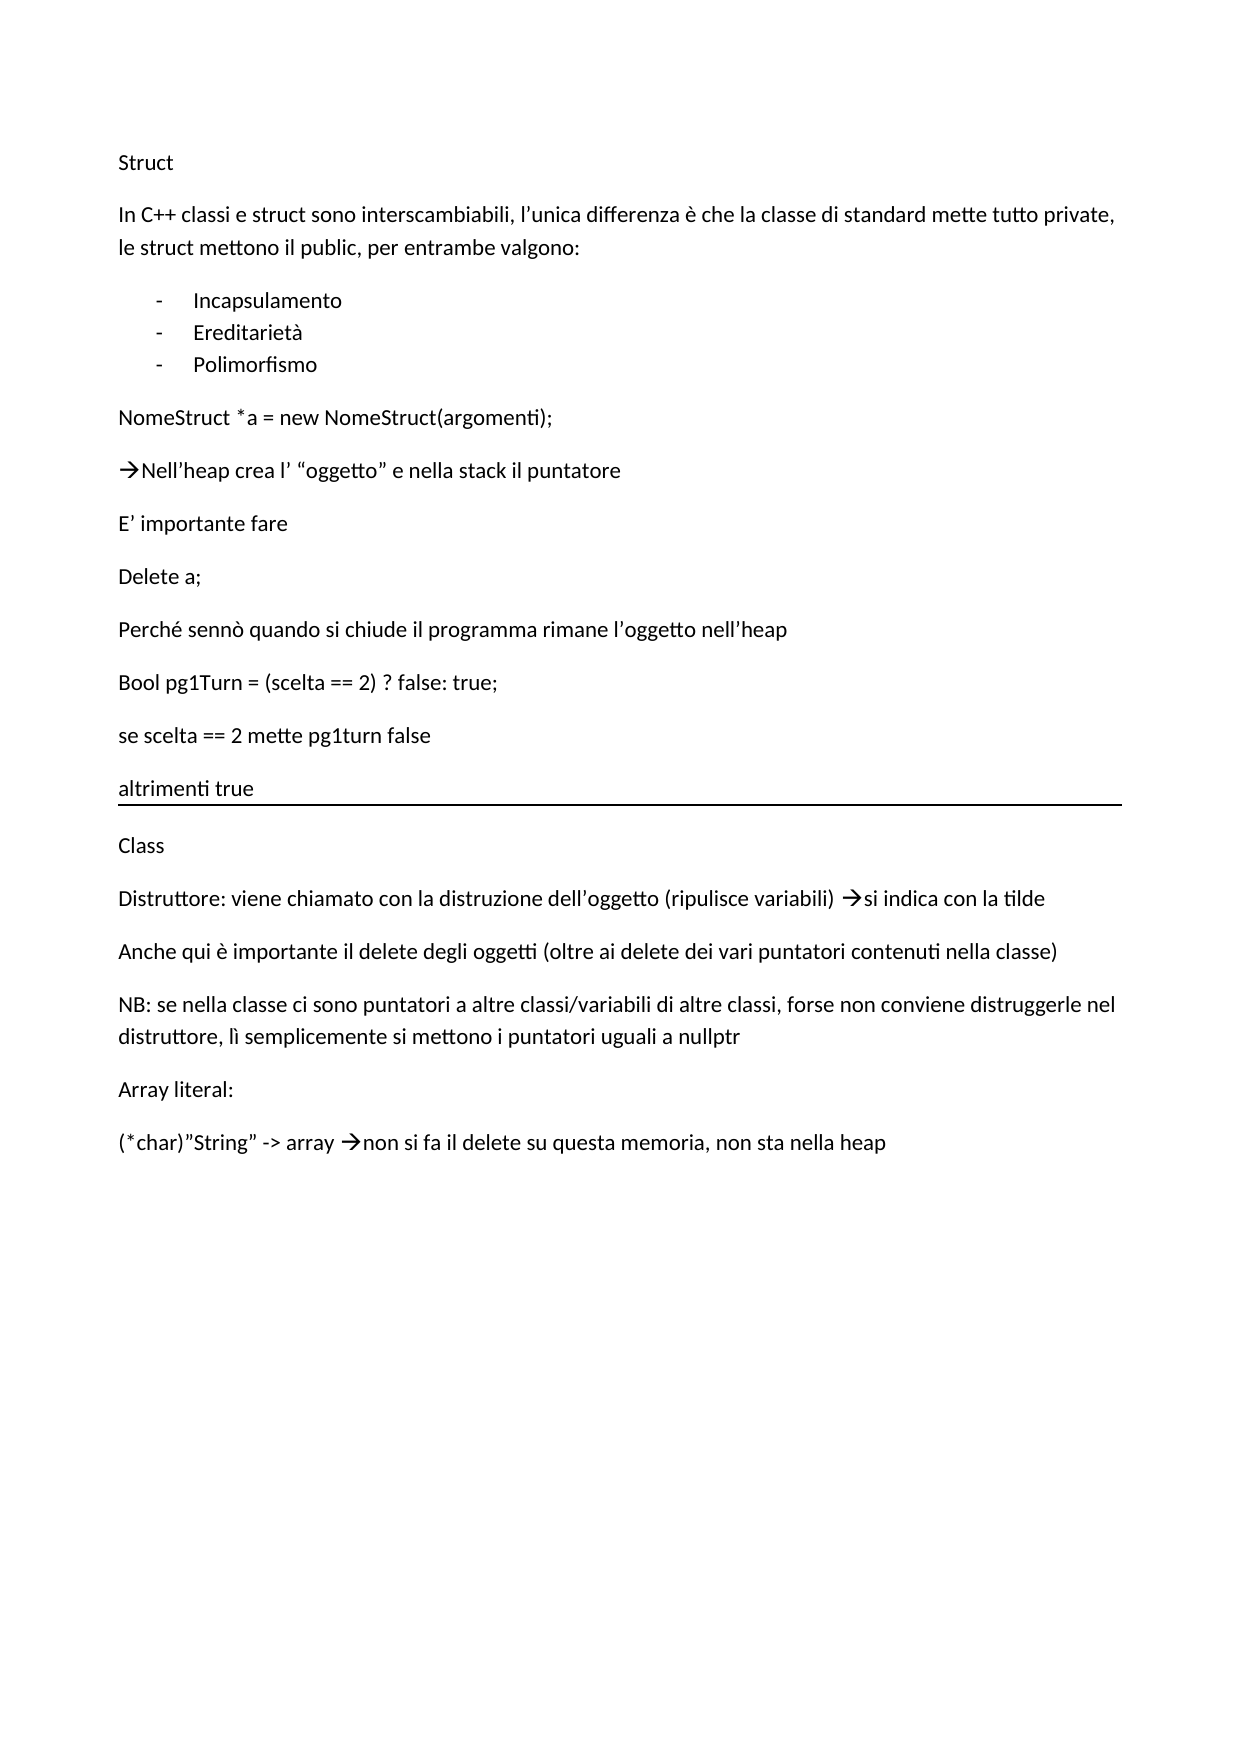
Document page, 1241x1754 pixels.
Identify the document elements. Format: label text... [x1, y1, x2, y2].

list Ereditarietà [156, 318, 1122, 346]
text altrimenti true [118, 774, 1122, 804]
text Bool pg1Turn = (scelta == 2) ? false: true; [118, 668, 1122, 696]
text Delete a; [118, 562, 1122, 590]
text Nell’heap crea l’ “oggetto” e nella stack il puntatore [118, 456, 1122, 484]
text Struct [118, 148, 1122, 176]
text NB: se nella classe ci sono puntatori a altre classi/variabili di altre classi, forse non conviene distruggerle nel distruttore, lì semplicemente si mettono i puntatori uguali a nullptr [118, 990, 1122, 1050]
text NomeStruct *a = new NomeStruct(argomenti); [118, 403, 1122, 431]
text Array literal: [118, 1075, 1122, 1103]
list Incapsulamento [156, 286, 1122, 314]
text In C++ classi e struct sono interscambiabili, l’unica differenza è che la classe di standard mette tutto private, le struct mettono il public, per entrambe valgono: [118, 201, 1122, 261]
text Distruttore: viene chiamato con la distruzione dell’oggetto (ripulisce variabili) si indica con la tilde [118, 884, 1122, 912]
text (*char)”String” -> array non si fa il delete su questa memoria, non sta nella heap [118, 1128, 1122, 1156]
text Perché sennò quando si chiude il programma rimane l’oggetto nell’heap [118, 615, 1122, 643]
text E’ importante fare [118, 509, 1122, 537]
text Class [118, 831, 1122, 859]
text Anche qui è importante il delete degli oggetti (oltre ai delete dei vari puntatori contenuti nella classe) [118, 937, 1122, 965]
list Polimorfismo [156, 350, 1122, 378]
text se scelta == 2 mette pg1turn false [118, 721, 1122, 749]
